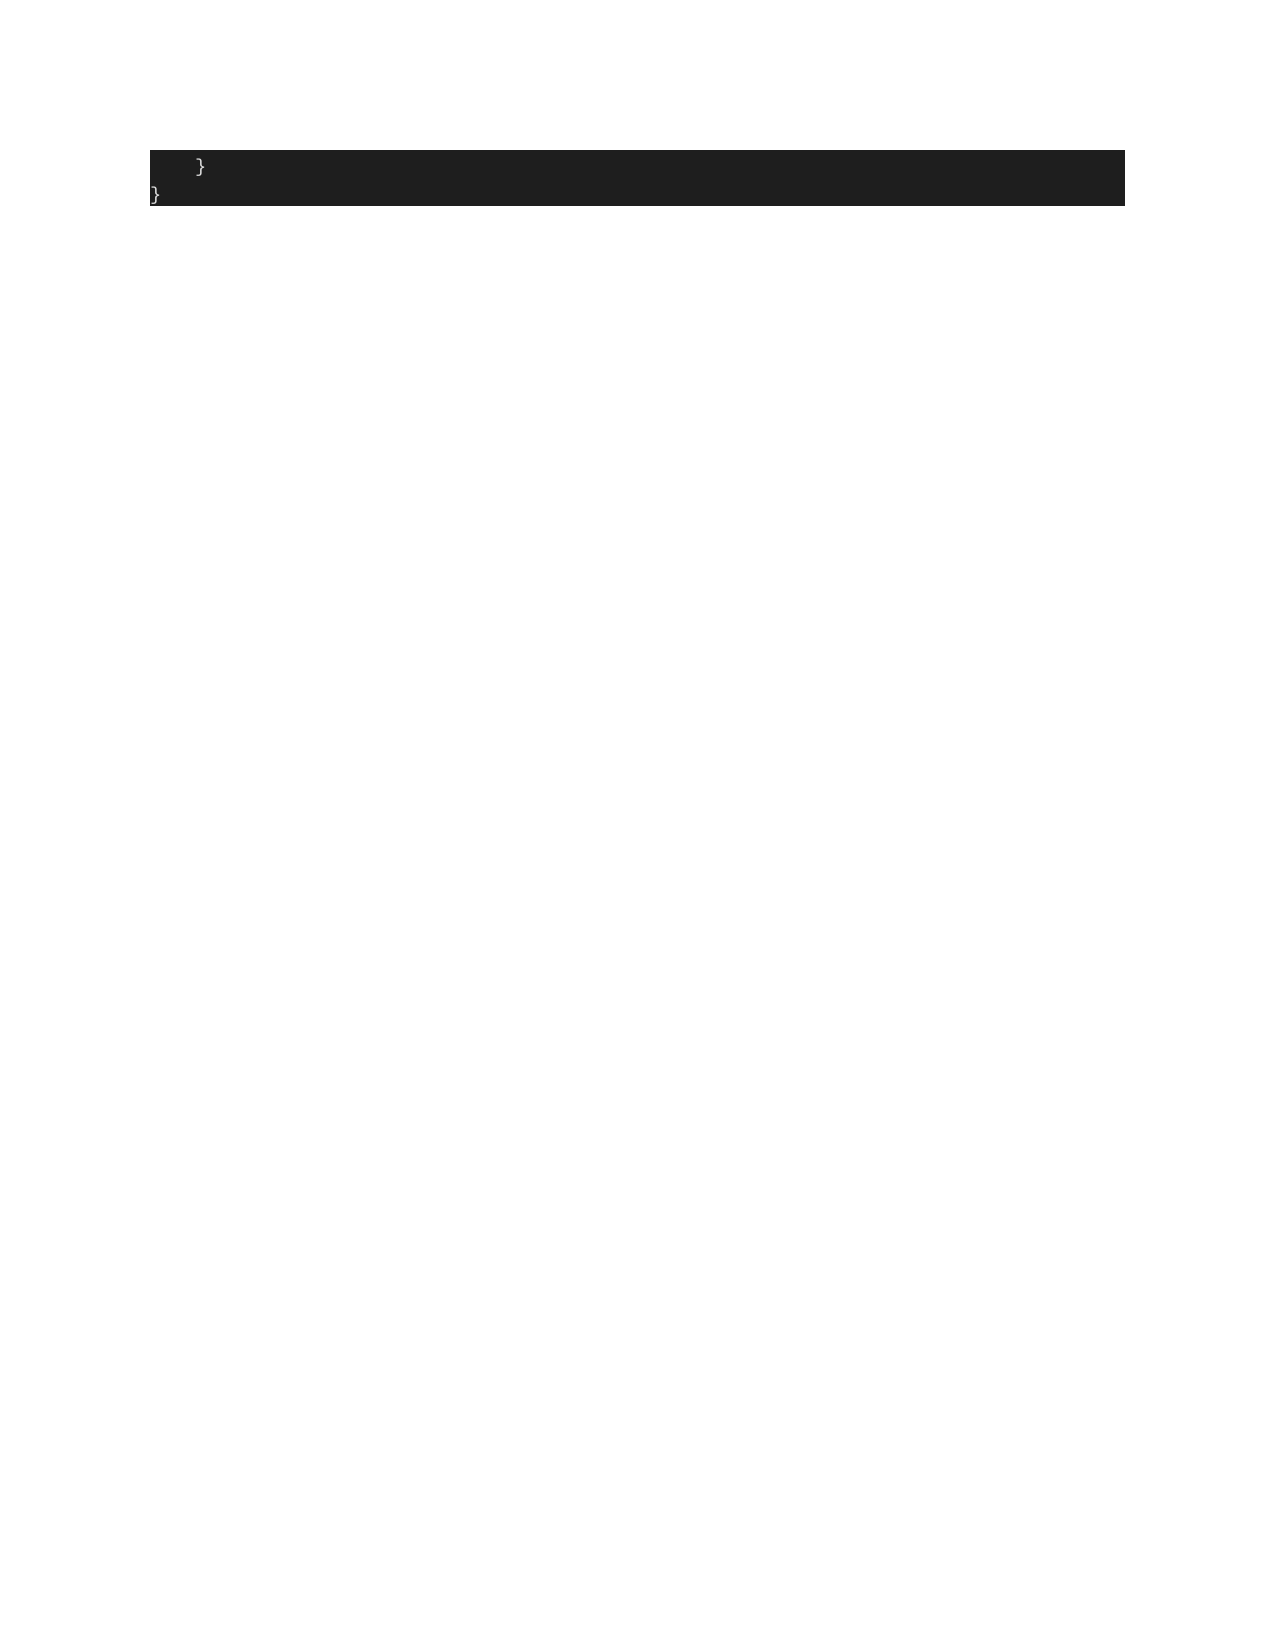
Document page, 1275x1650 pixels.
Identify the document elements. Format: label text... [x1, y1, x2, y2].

text } [150, 178, 1125, 206]
text } [150, 150, 1125, 178]
